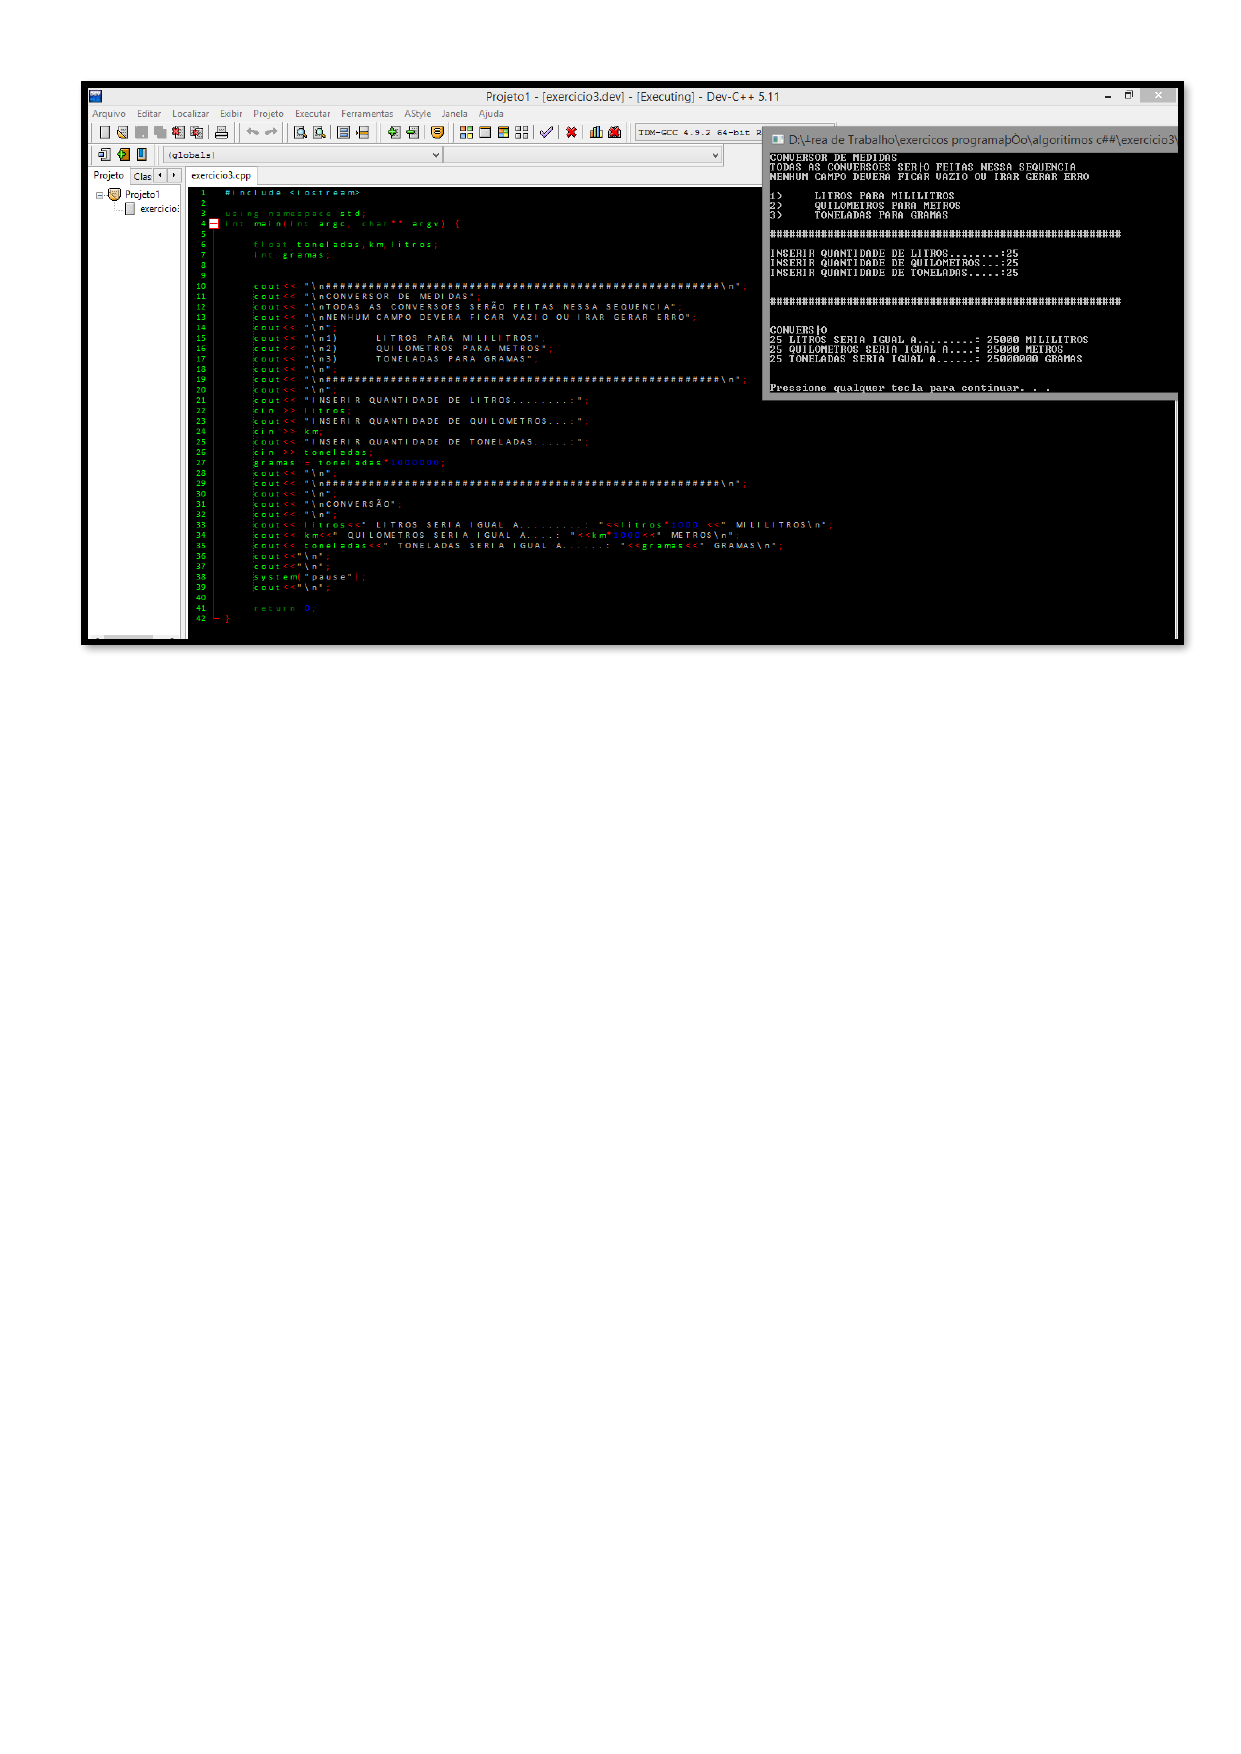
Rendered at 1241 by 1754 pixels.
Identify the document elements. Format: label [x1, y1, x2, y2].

picture [88, 88, 1178, 639]
